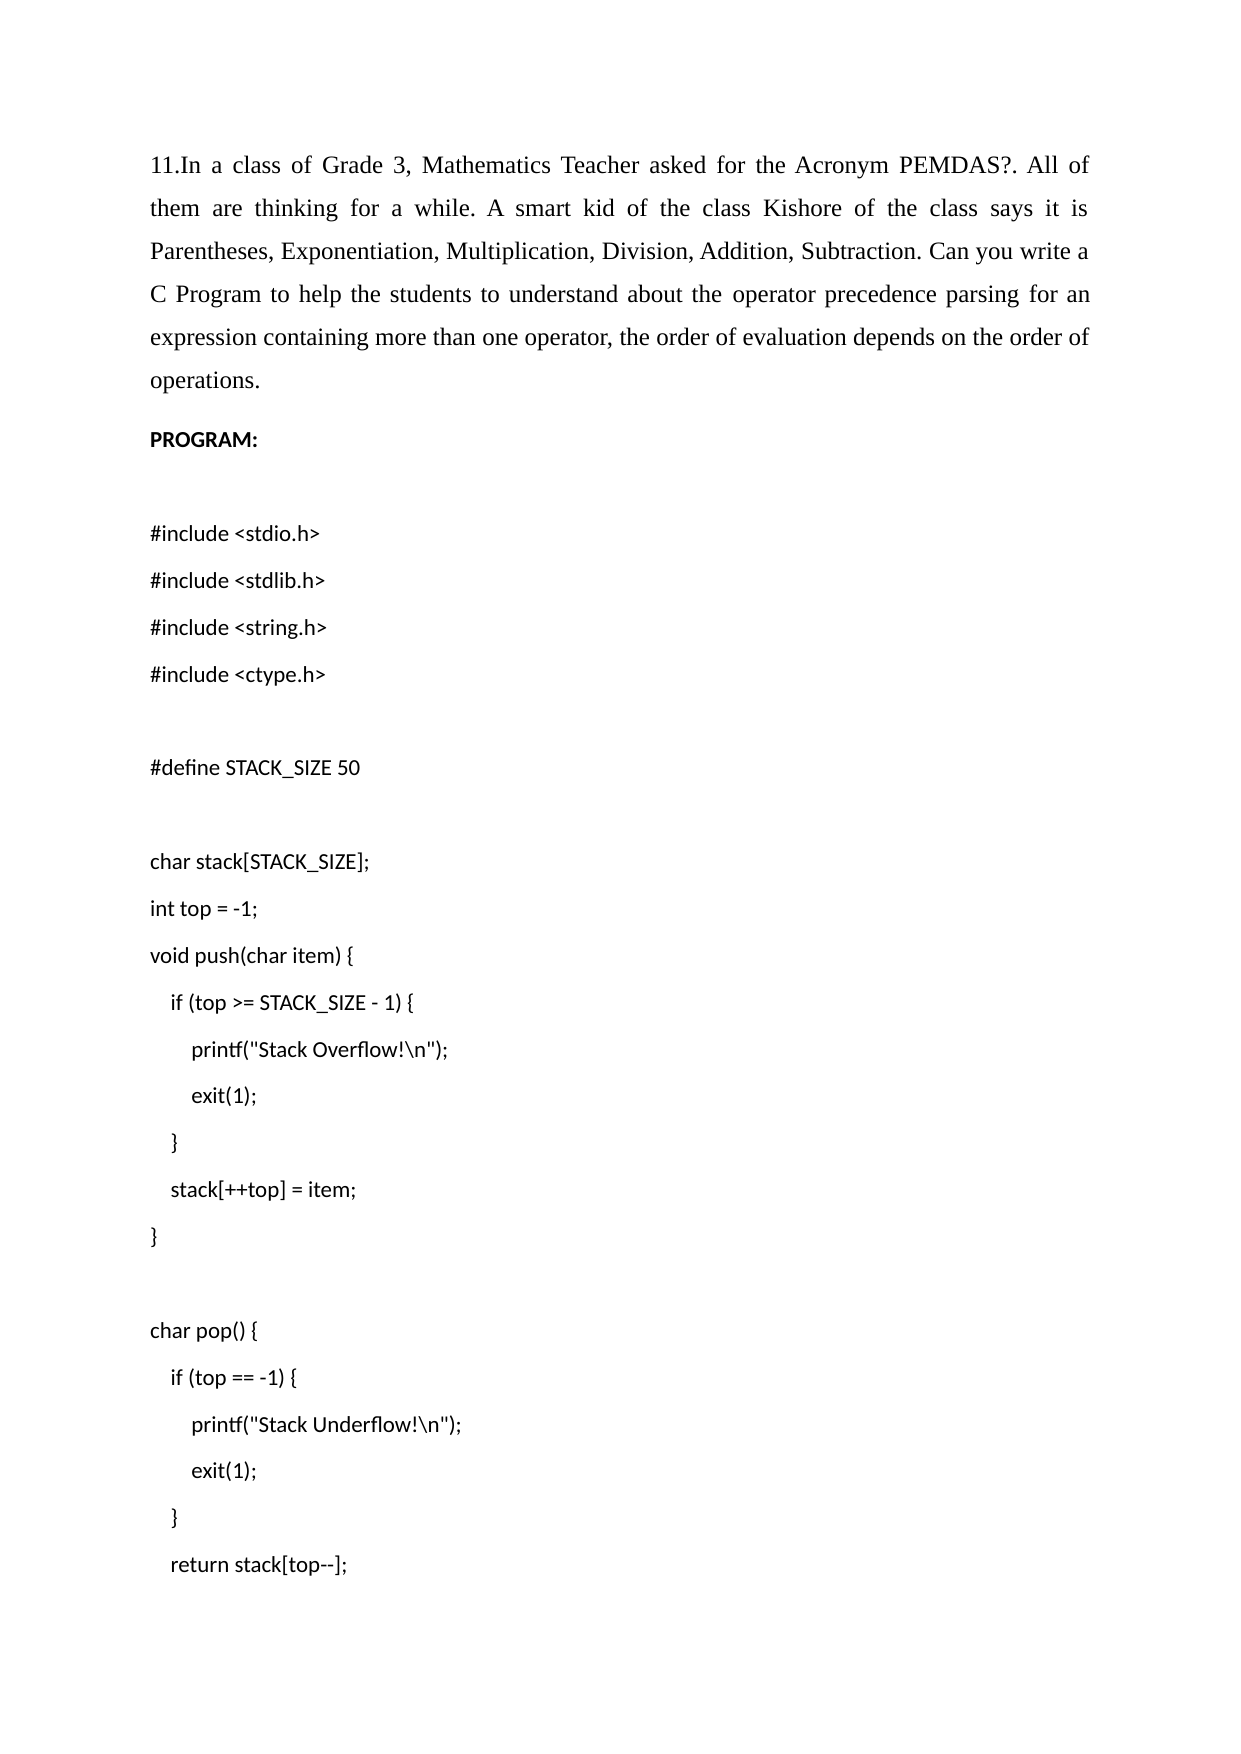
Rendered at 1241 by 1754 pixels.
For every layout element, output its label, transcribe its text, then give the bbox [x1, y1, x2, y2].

text #include <string.h> [150, 613, 1090, 641]
text #include <stdlib.h> [150, 566, 1090, 594]
text #include <ctype.h> [150, 660, 1090, 688]
text 11.In a class of Grade 3, Mathematics Teacher asked for the Acronym PEMDAS?. All of them are thinking for a while. A smart kid of the class Kishore of the class says it is Parentheses, Exponentiation, Multiplication, Division, Addition, Subtraction. Can you write a C Program to help the students to understand about the operator precedence parsing for an expression containing more than one operator, the order of evaluation depends on the order of operations. [150, 150, 1090, 394]
text int top = -1; [150, 894, 1090, 922]
text #define STACK_SIZE 50 [150, 753, 1090, 782]
text printf("Stack Underflow!\n"); [150, 1410, 1090, 1438]
text PROGRAM: [150, 425, 1090, 453]
text char stack[STACK_SIZE]; [150, 847, 1090, 875]
text return stack[top--]; [150, 1550, 1090, 1578]
text exit(1); [150, 1457, 1090, 1485]
text } [150, 1222, 1090, 1250]
text if (top >= STACK_SIZE - 1) { [150, 988, 1090, 1016]
text #include <stdio.h> [150, 519, 1090, 547]
text stack[++top] = item; [150, 1175, 1090, 1203]
text if (top == -1) { [150, 1363, 1090, 1391]
text } [150, 1503, 1090, 1532]
text void push(char item) { [150, 941, 1090, 969]
text printf("Stack Overflow!\n"); [150, 1035, 1090, 1063]
text exit(1); [150, 1082, 1090, 1110]
text } [150, 1128, 1090, 1157]
text char pop() { [150, 1316, 1090, 1344]
